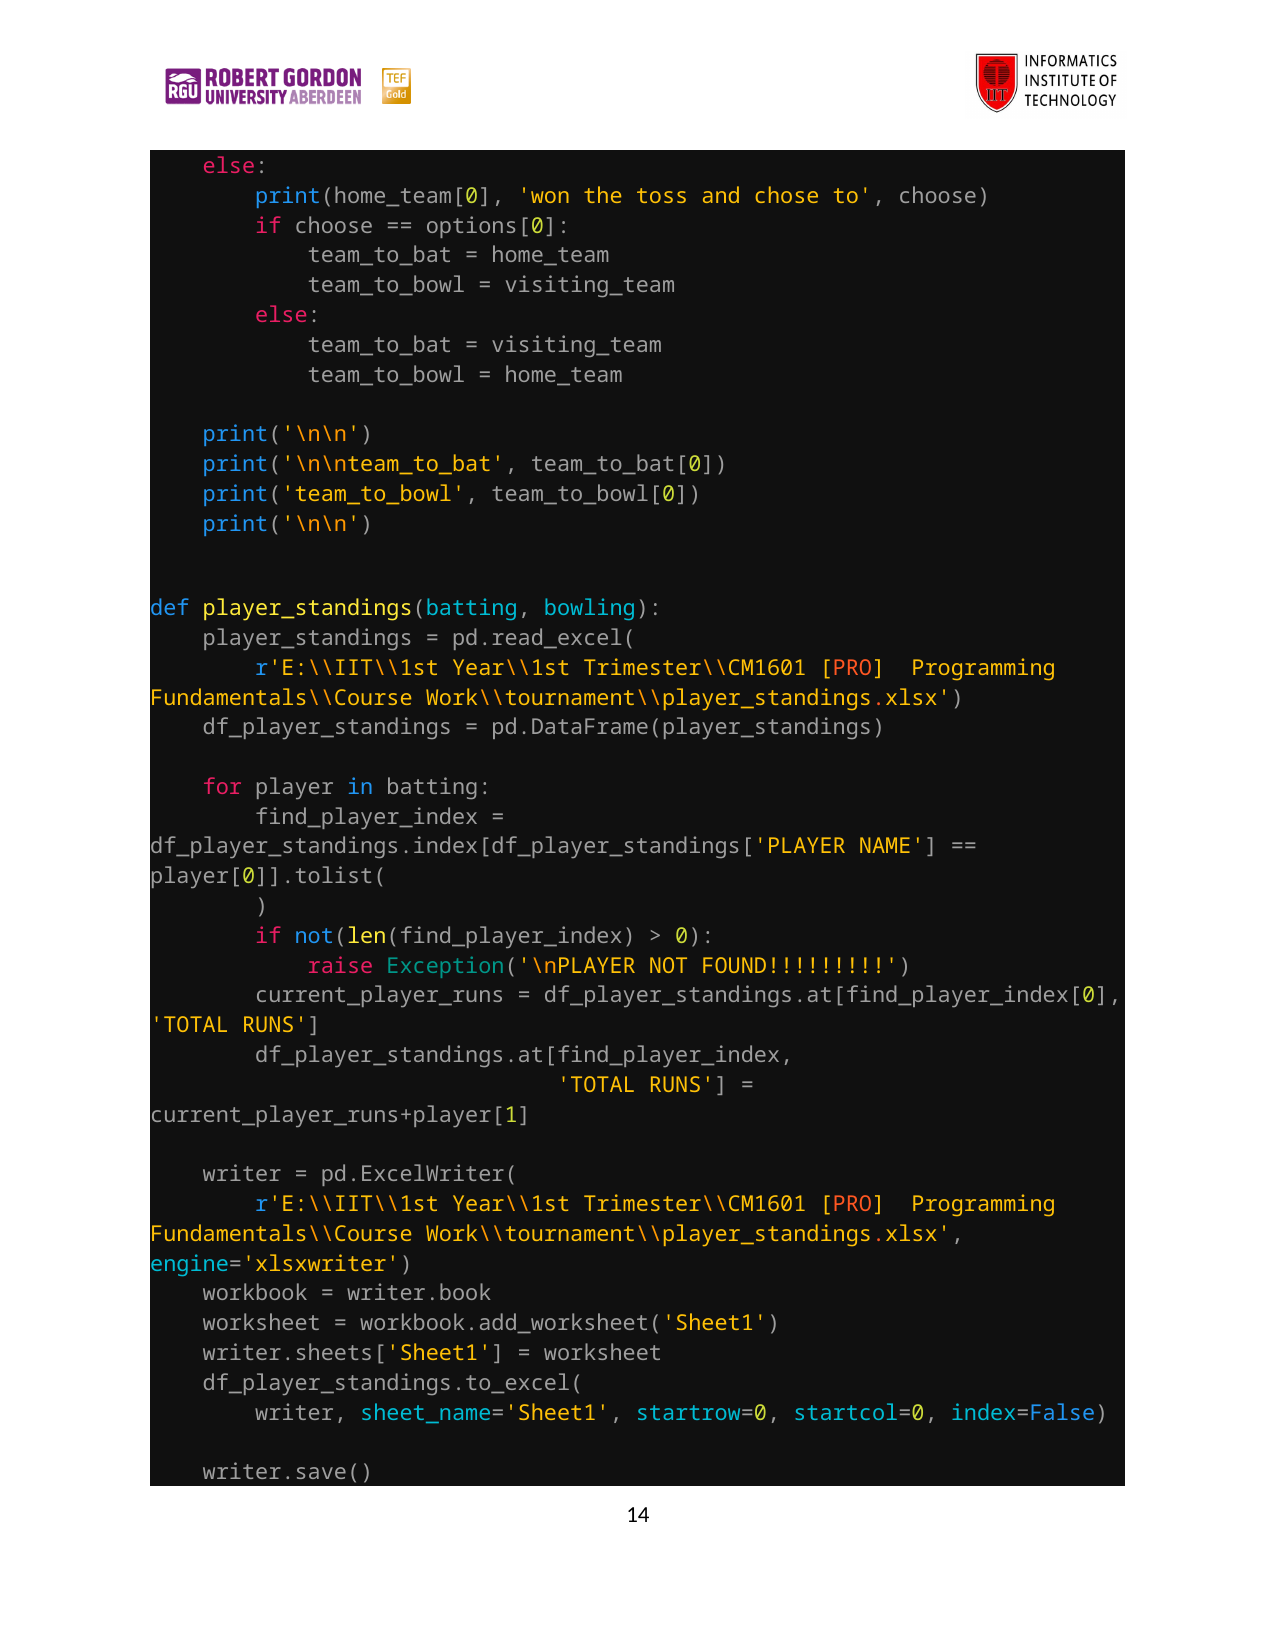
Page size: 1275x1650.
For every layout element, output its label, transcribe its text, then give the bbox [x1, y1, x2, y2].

text ) [150, 890, 1125, 920]
text for player in batting: [150, 771, 1125, 801]
text writer = pd.ExcelWriter( [150, 1158, 1125, 1188]
picture [964, 51, 1128, 119]
text 'TOTAL RUNS'] = current_player_runs+player[1] [150, 1069, 1125, 1128]
text current_player_runs = df_player_standings.at[find_player_index[0], 'TOTAL RUNS'] [150, 979, 1125, 1039]
text team_to_bat = home_team [150, 239, 1125, 269]
text writer.save() [150, 1456, 1125, 1486]
text r'E:\\IIT\\1st Year\\1st Trimester\\CM1601 [PRO] Programming Fundamentals\\Course Work\\tournament\\player_standings.xlsx', engine='xlsxwriter') [150, 1188, 1125, 1277]
text team_to_bowl = visiting_team [150, 269, 1125, 299]
text print('\n\n') [150, 418, 1125, 448]
text print(home_team[0], 'won the toss and chose to', choose) [150, 180, 1125, 209]
text r'E:\\IIT\\1st Year\\1st Trimester\\CM1601 [PRO] Programming Fundamentals\\Course Work\\tournament\\player_standings.xlsx') [150, 652, 1125, 711]
text def player_standings(batting, bowling): [150, 592, 1125, 622]
text df_player_standings.at[find_player_index, [150, 1039, 1125, 1069]
text if not(len(find_player_index) > 0): [150, 920, 1125, 949]
text df_player_standings = pd.DataFrame(player_standings) [150, 711, 1125, 741]
text else: [150, 150, 1125, 180]
text raise Exception('\nPLAYER NOT FOUND!!!!!!!!!') [150, 949, 1125, 979]
text print('\n\n') [150, 507, 1125, 537]
text if choose == options[0]: [150, 209, 1125, 239]
text team_to_bowl = home_team [150, 358, 1125, 388]
text team_to_bat = visiting_team [150, 329, 1125, 358]
text else: [150, 299, 1125, 329]
picture [157, 62, 420, 110]
text workbook = writer.book [150, 1277, 1125, 1307]
text writer, sheet_name='Sheet1', startrow=0, startcol=0, index=False) [150, 1396, 1125, 1426]
text worksheet = workbook.add_worksheet('Sheet1') [150, 1307, 1125, 1337]
text df_player_standings.to_excel( [150, 1367, 1125, 1396]
text player_standings = pd.read_excel( [150, 622, 1125, 652]
text print('team_to_bowl', team_to_bowl[0]) [150, 478, 1125, 507]
text print('\n\nteam_to_bat', team_to_bat[0]) [150, 448, 1125, 478]
text find_player_index = df_player_standings.index[df_player_standings['PLAYER NAME'] == player[0]].tolist( [150, 801, 1125, 890]
text writer.sheets['Sheet1'] = worksheet [150, 1337, 1125, 1367]
